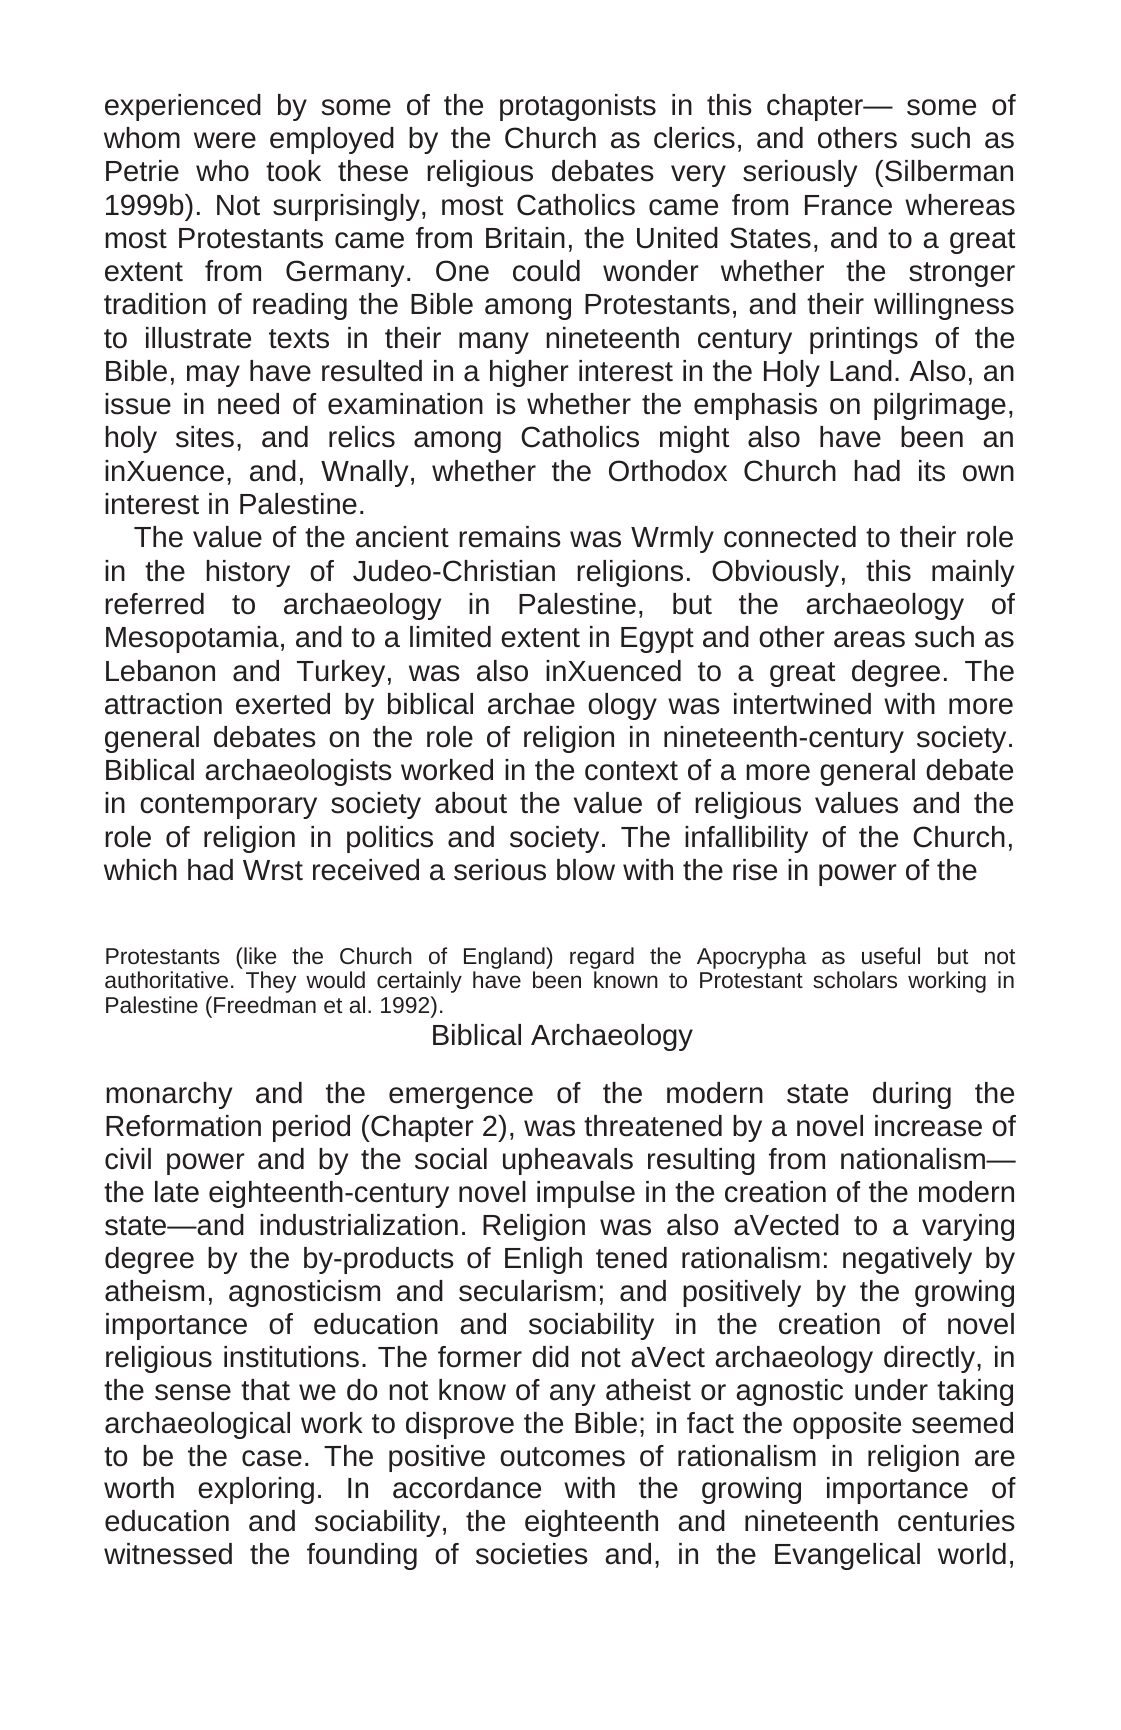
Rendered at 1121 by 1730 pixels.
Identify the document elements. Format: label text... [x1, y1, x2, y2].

text Protestants (like the Church of England) regard the Apocrypha as useful but not authoritative. They would certainly have been known to Protestant scholars working in Palestine (Freedman et al. 1992). [104, 945, 1016, 1018]
text Biblical Archaeology [102, 1018, 1022, 1051]
text The value of the ancient remains was Wrmly connected to their role in the history of Judeo-Christian religions. Obviously, this mainly referred to archaeology in Palestine, but the archaeology of Mesopotamia, and to a limited extent in Egypt and other areas such as Lebanon and Turkey, was also inXuenced to a great degree. The attraction exerted by biblical archae ology was intertwined with more general debates on the role of religion in nineteenth-century society. Biblical archaeologists worked in the context of a more general debate in contemporary society about the value of religious values and the role of religion in politics and society. The infallibility of the Church, which had Wrst received a serious blow with the rise in power of the [103, 521, 1016, 887]
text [104, 1077, 1017, 1571]
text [103, 88, 1017, 520]
